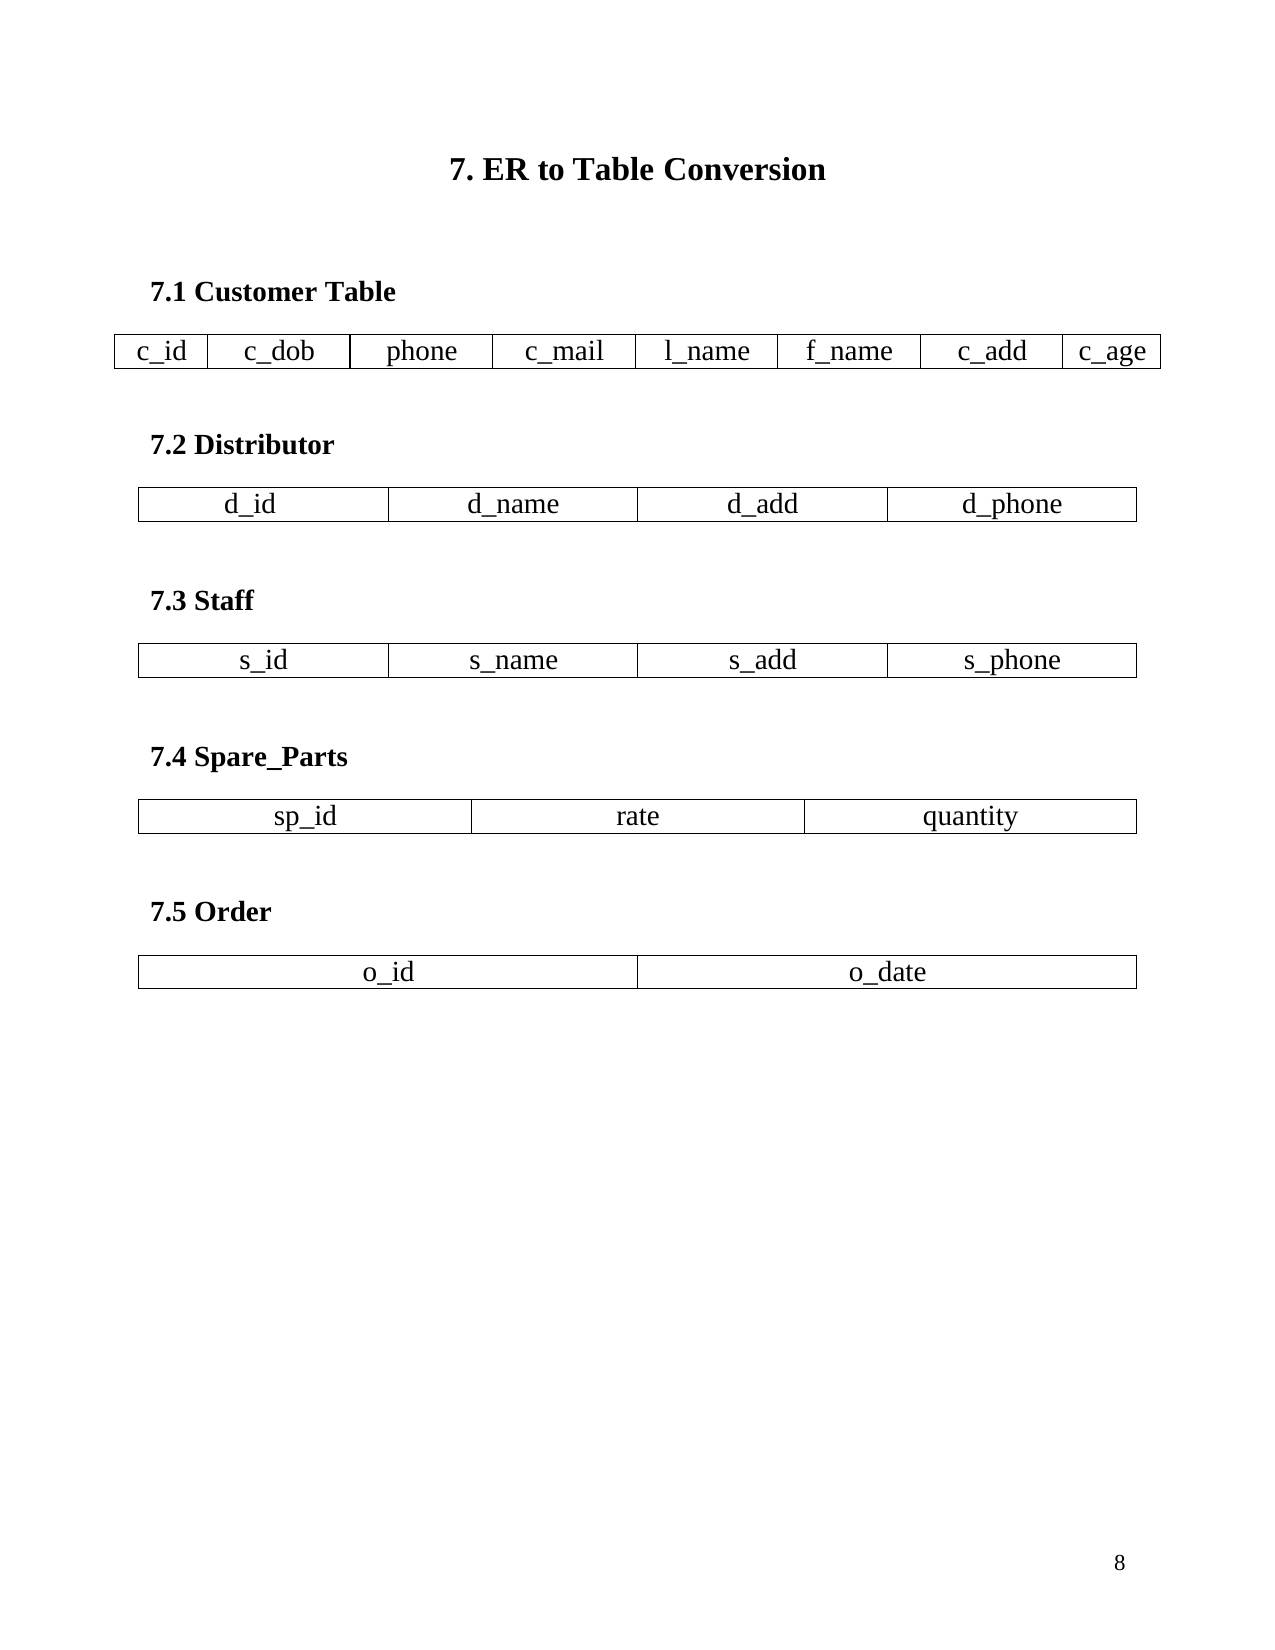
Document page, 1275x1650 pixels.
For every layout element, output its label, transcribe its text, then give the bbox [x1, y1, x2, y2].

table_header rate [472, 800, 804, 833]
table_header s_name [389, 644, 637, 677]
table_header d_id [139, 488, 388, 521]
table_header quantity [805, 800, 1136, 833]
list Distributor [150, 427, 1227, 461]
subtitle Customer Table [150, 274, 1227, 308]
table_header d_name [389, 488, 637, 521]
table_header s_id [139, 644, 388, 677]
table_header sp_id [139, 800, 471, 833]
list Staff [150, 583, 1227, 617]
table_header c_age [1063, 335, 1160, 368]
table_header phone [351, 335, 492, 368]
table_header f_name [778, 335, 920, 368]
table_header c_id [115, 335, 207, 368]
table_header c_add [921, 335, 1062, 368]
list Order [150, 894, 1227, 928]
table_header l_name [636, 335, 777, 368]
table_header o_id [139, 956, 637, 988]
subtitle ER to Table Conversion [449, 149, 1227, 188]
table_header s_add [638, 644, 887, 677]
table_header c_dob [208, 335, 349, 368]
table_header c_mail [493, 335, 635, 368]
table_header o_date [638, 956, 1136, 988]
table_header d_add [638, 488, 887, 521]
table_header d_phone [888, 488, 1136, 521]
list Spare_Parts [150, 739, 1227, 773]
table_header s_phone [888, 644, 1136, 677]
